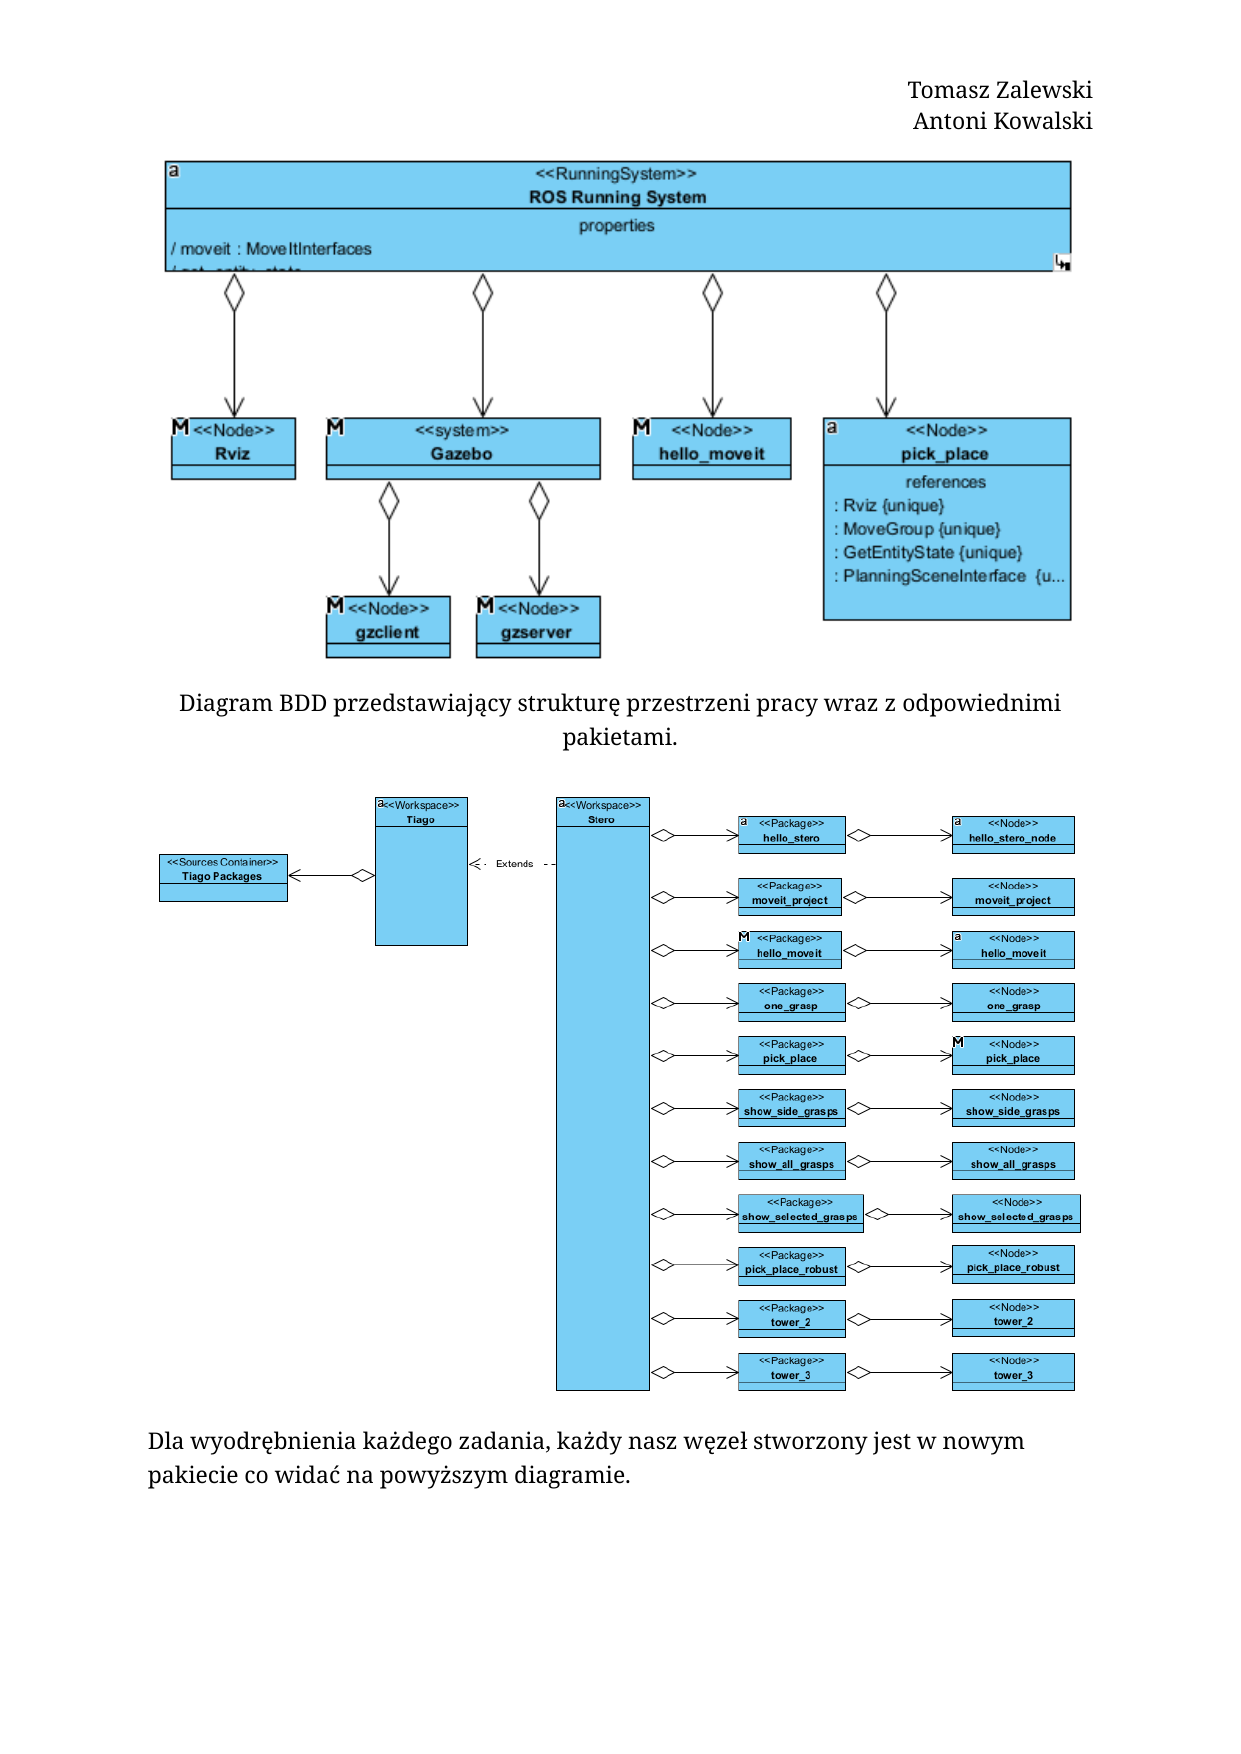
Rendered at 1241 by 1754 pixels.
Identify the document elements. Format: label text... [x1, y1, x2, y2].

text Diagram BDD przedstawiający strukturę przestrzeni pracy wraz z odpowiednimi pakietami. [148, 687, 1093, 752]
text Dla wyodrębnienia każdego zadania, każdy nasz węzeł stworzony jest w nowym pakiecie co widać na powyższym diagramie. [148, 1425, 1093, 1490]
picture [147, 771, 1093, 1406]
picture [151, 147, 1089, 668]
